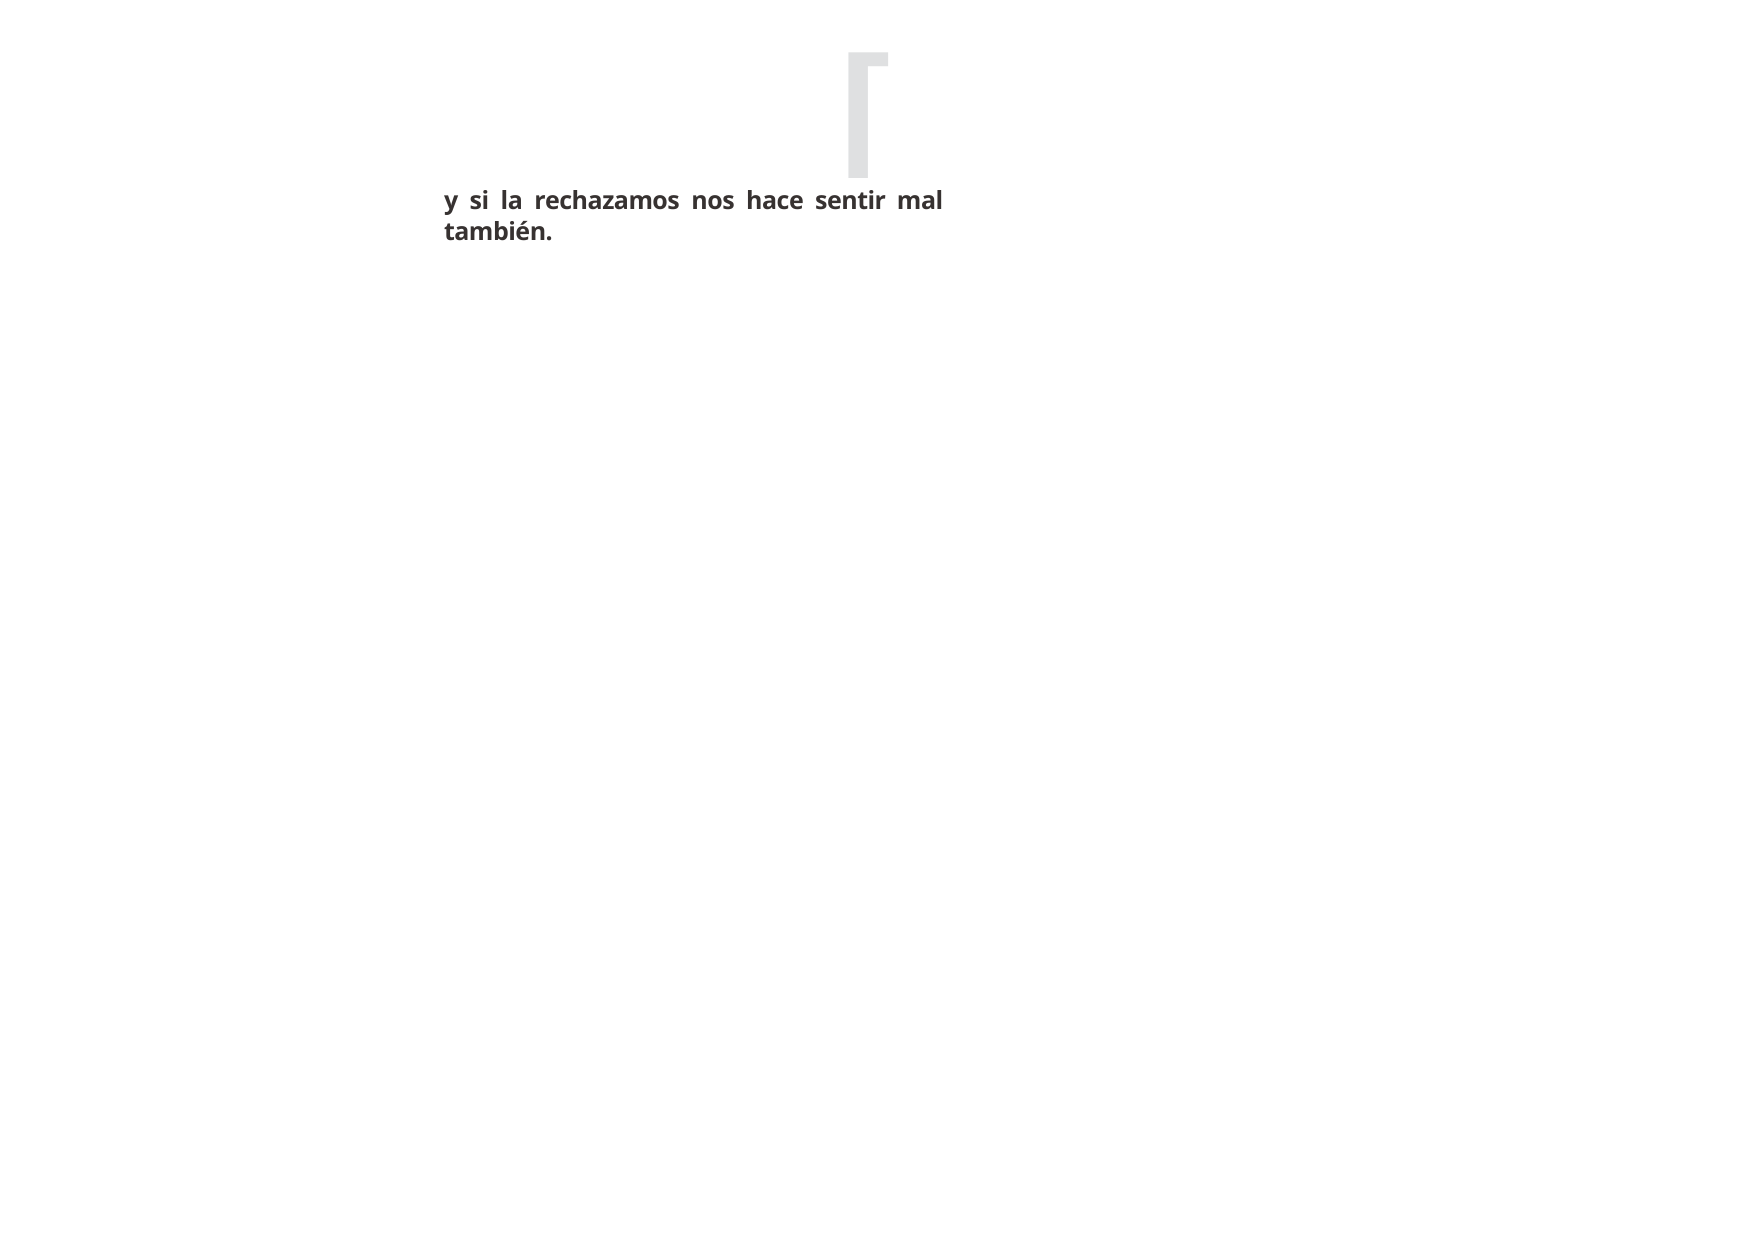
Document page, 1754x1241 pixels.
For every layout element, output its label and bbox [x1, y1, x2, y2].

subtitle [444, 183, 944, 248]
